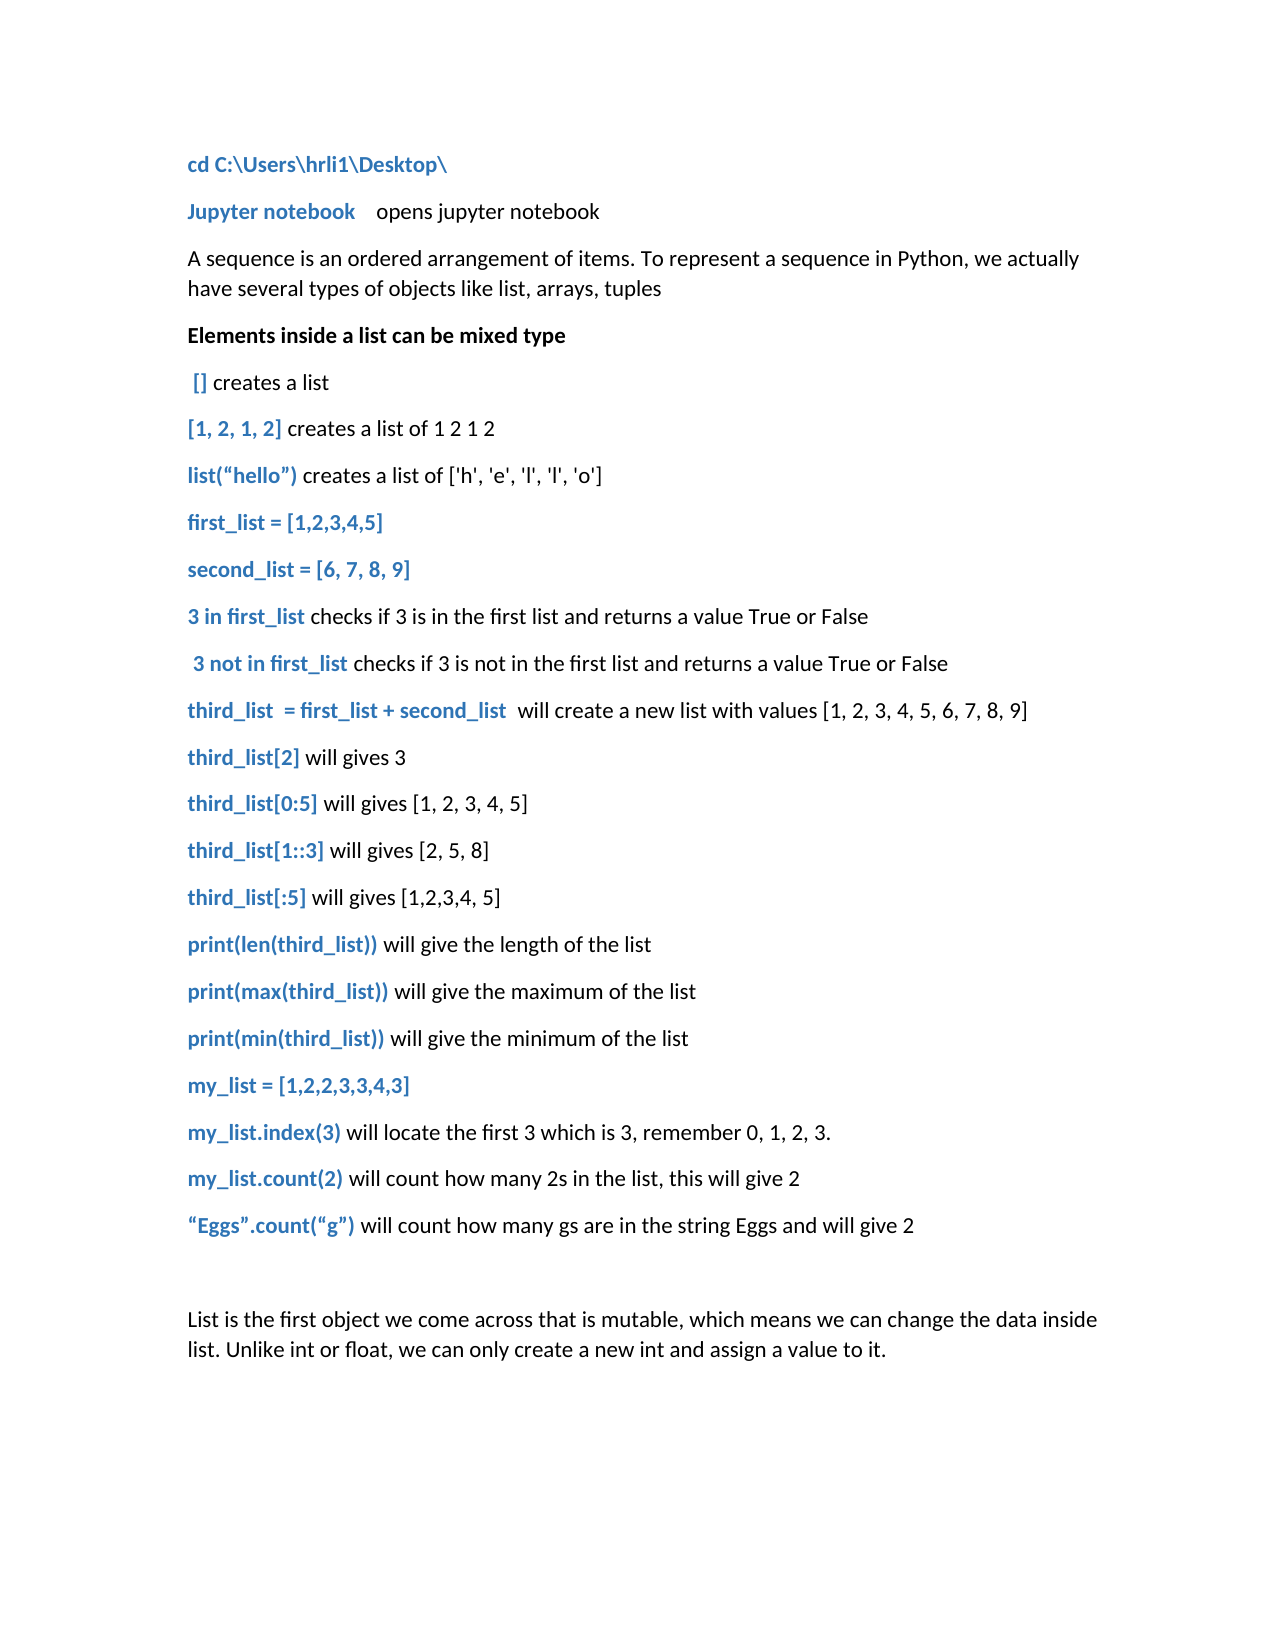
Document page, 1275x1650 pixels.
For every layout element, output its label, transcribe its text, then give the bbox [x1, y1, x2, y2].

text Elements inside a list can be mixed type [187, 321, 1125, 349]
text A sequence is an ordered arrangement of items. To represent a sequence in Python, we actually have several types of objects like list, arrays, tuples [187, 244, 1125, 302]
text [1, 2, 1, 2] creates a list of 1 2 1 2 [187, 414, 1125, 443]
text second_list = [6, 7, 8, 9] [187, 555, 1125, 583]
text third_list[:5] will gives [1,2,3,4, 5] [187, 883, 1125, 911]
text third_list[2] will gives 3 [187, 743, 1125, 771]
text “Eggs”.count(“g”) will count how many gs are in the string Eggs and will give 2 [187, 1211, 1125, 1239]
text [] creates a list [187, 368, 1125, 396]
text first_list = [1,2,3,4,5] [187, 508, 1125, 536]
text third_list[1::3] will gives [2, 5, 8] [187, 836, 1125, 864]
text my_list.count(2) will count how many 2s in the list, this will give 2 [187, 1164, 1125, 1193]
text my_list = [1,2,2,3,3,4,3] [187, 1071, 1125, 1099]
text 3 in first_list checks if 3 is in the first list and returns a value True or False [187, 602, 1125, 630]
text Jupyter notebook opens jupyter notebook [187, 197, 1125, 225]
text print(max(third_list)) will give the maximum of the list [187, 977, 1125, 1005]
text 3 not in first_list checks if 3 is not in the first list and returns a value True or False [187, 649, 1125, 677]
text print(len(third_list)) will give the length of the list [187, 930, 1125, 958]
text cd C:\Users\hrli1\Desktop\ [187, 150, 1125, 178]
text print(min(third_list)) will give the minimum of the list [187, 1024, 1125, 1052]
text List is the first object we come across that is mutable, which means we can change the data inside list. Unlike int or float, we can only create a new int and assign a value to it. [187, 1305, 1125, 1363]
text third_list = first_list + second_list will create a new list with values [1, 2, 3, 4, 5, 6, 7, 8, 9] [187, 696, 1125, 724]
text third_list[0:5] will gives [1, 2, 3, 4, 5] [187, 789, 1125, 818]
text list(“hello”) creates a list of ['h', 'e', 'l', 'l', 'o'] [187, 461, 1125, 489]
text my_list.index(3) will locate the first 3 which is 3, remember 0, 1, 2, 3. [187, 1118, 1125, 1146]
